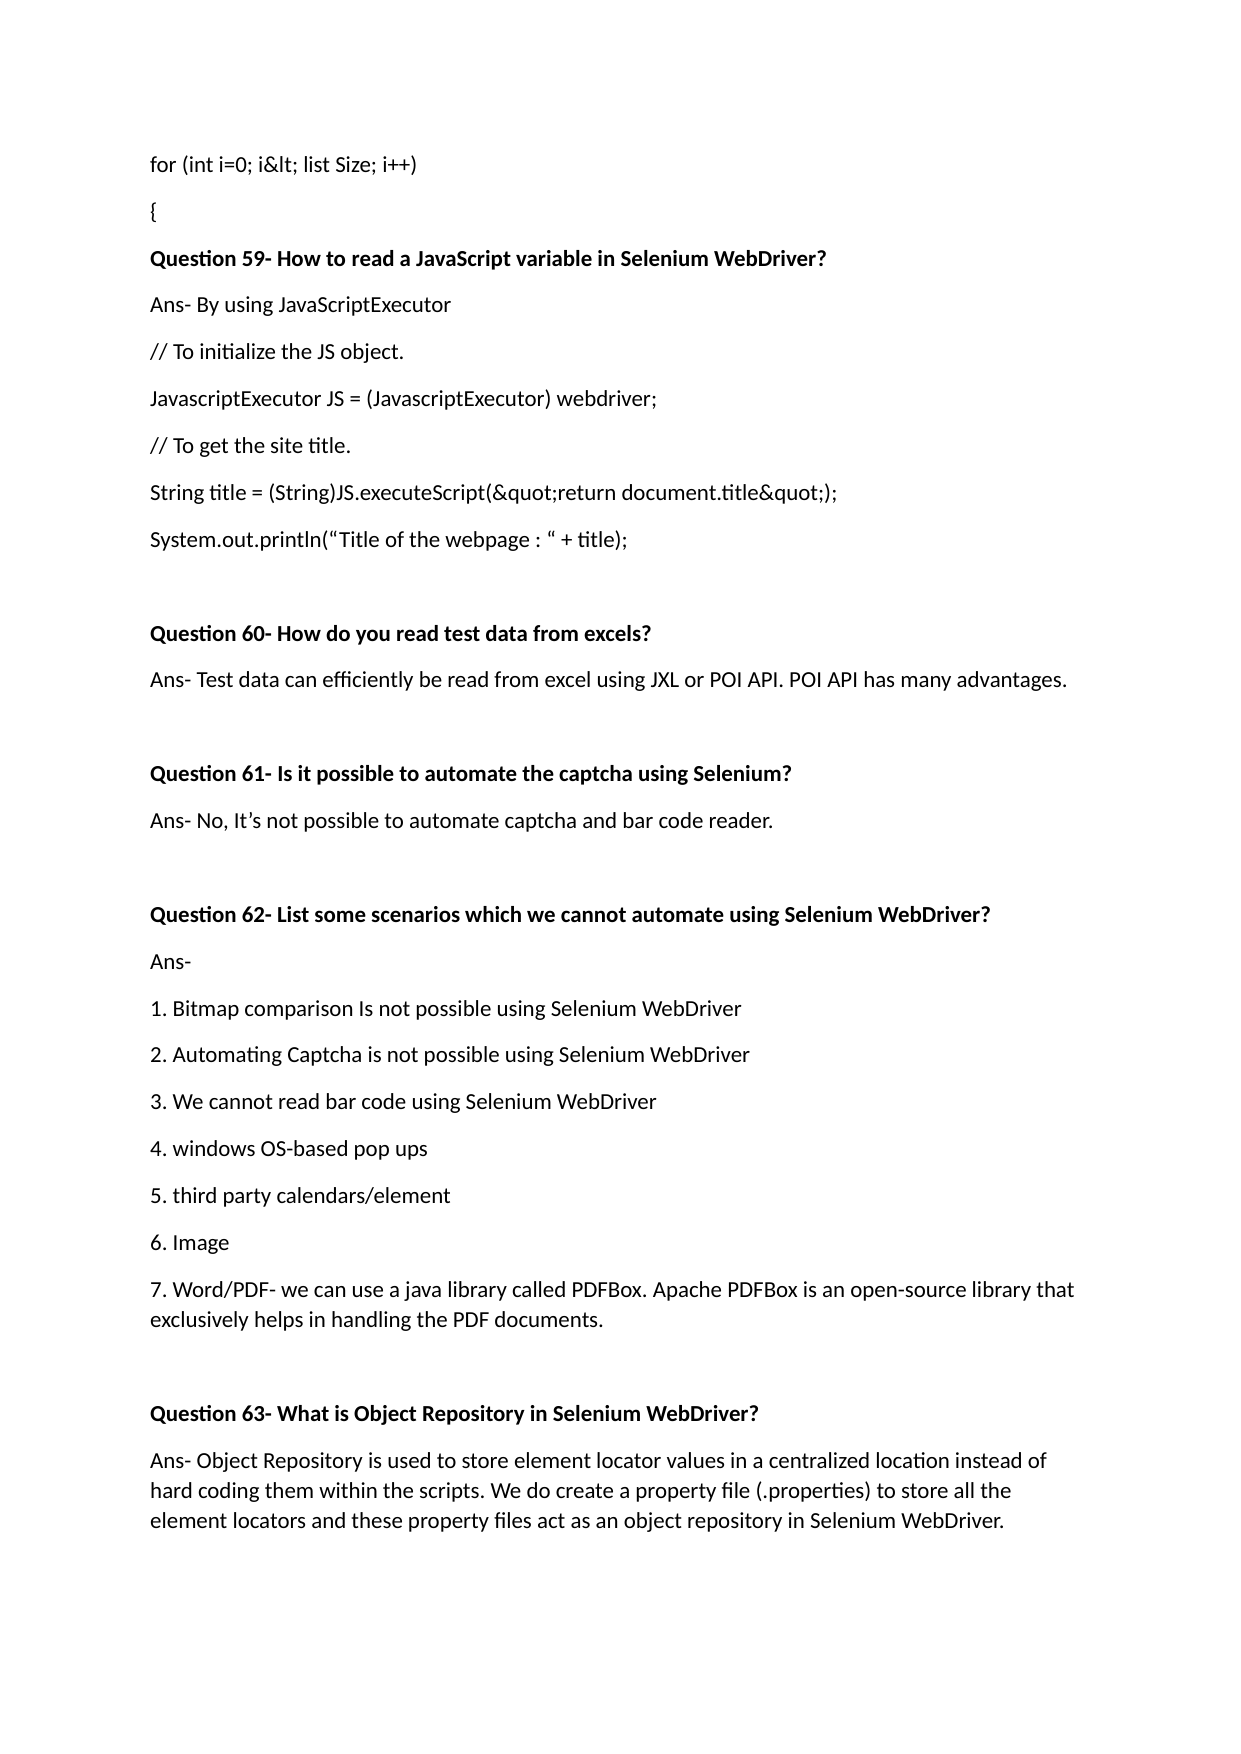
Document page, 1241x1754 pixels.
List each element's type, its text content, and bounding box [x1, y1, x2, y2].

text // To initialize the JS object. [150, 337, 1090, 366]
text Question 62- List some scenarios which we cannot automate using Selenium WebDriver? [150, 900, 1090, 928]
text 1. Bitmap comparison Is not possible using Selenium WebDriver [150, 994, 1090, 1022]
text 5. third party calendars/element [150, 1181, 1090, 1209]
text Ans- No, It’s not possible to automate captcha and bar code reader. [150, 806, 1090, 834]
text Question 59- How to read a JavaScript variable in Selenium WebDriver? [150, 244, 1090, 272]
text System.out.println(“Title of the webpage : “ + title); [150, 525, 1090, 553]
text 7. Word/PDF- we can use a java library called PDFBox. Apache PDFBox is an open-source library that exclusively helps in handling the PDF documents. [150, 1275, 1090, 1333]
text 4. windows OS-based pop ups [150, 1134, 1090, 1162]
text String title = (String)JS.executeScript(&quot;return document.title&quot;); [150, 478, 1090, 506]
text for (int i=0; i&lt; list Size; i++) [150, 150, 1090, 178]
text 2. Automating Captcha is not possible using Selenium WebDriver [150, 1041, 1090, 1069]
text Question 60- How do you read test data from excels? [150, 619, 1090, 647]
text 3. We cannot read bar code using Selenium WebDriver [150, 1087, 1090, 1116]
text Question 63- What is Object Repository in Selenium WebDriver? [150, 1399, 1090, 1427]
text JavascriptExecutor JS = (JavascriptExecutor) webdriver; [150, 384, 1090, 412]
text Ans- [150, 947, 1090, 975]
text { [150, 197, 1090, 225]
text Ans- Object Repository is used to store element locator values in a centralized location instead of hard coding them within the scripts. We do create a property file (.properties) to store all the element locators and these property files act as an object repository in Selenium WebDriver. [150, 1446, 1090, 1534]
text Question 61- Is it possible to automate the captcha using Selenium? [150, 759, 1090, 787]
text 6. Image [150, 1228, 1090, 1256]
text Ans- Test data can efficiently be read from excel using JXL or POI API. POI API has many advantages. [150, 666, 1090, 694]
text // To get the site title. [150, 431, 1090, 459]
text Ans- By using JavaScriptExecutor [150, 291, 1090, 319]
